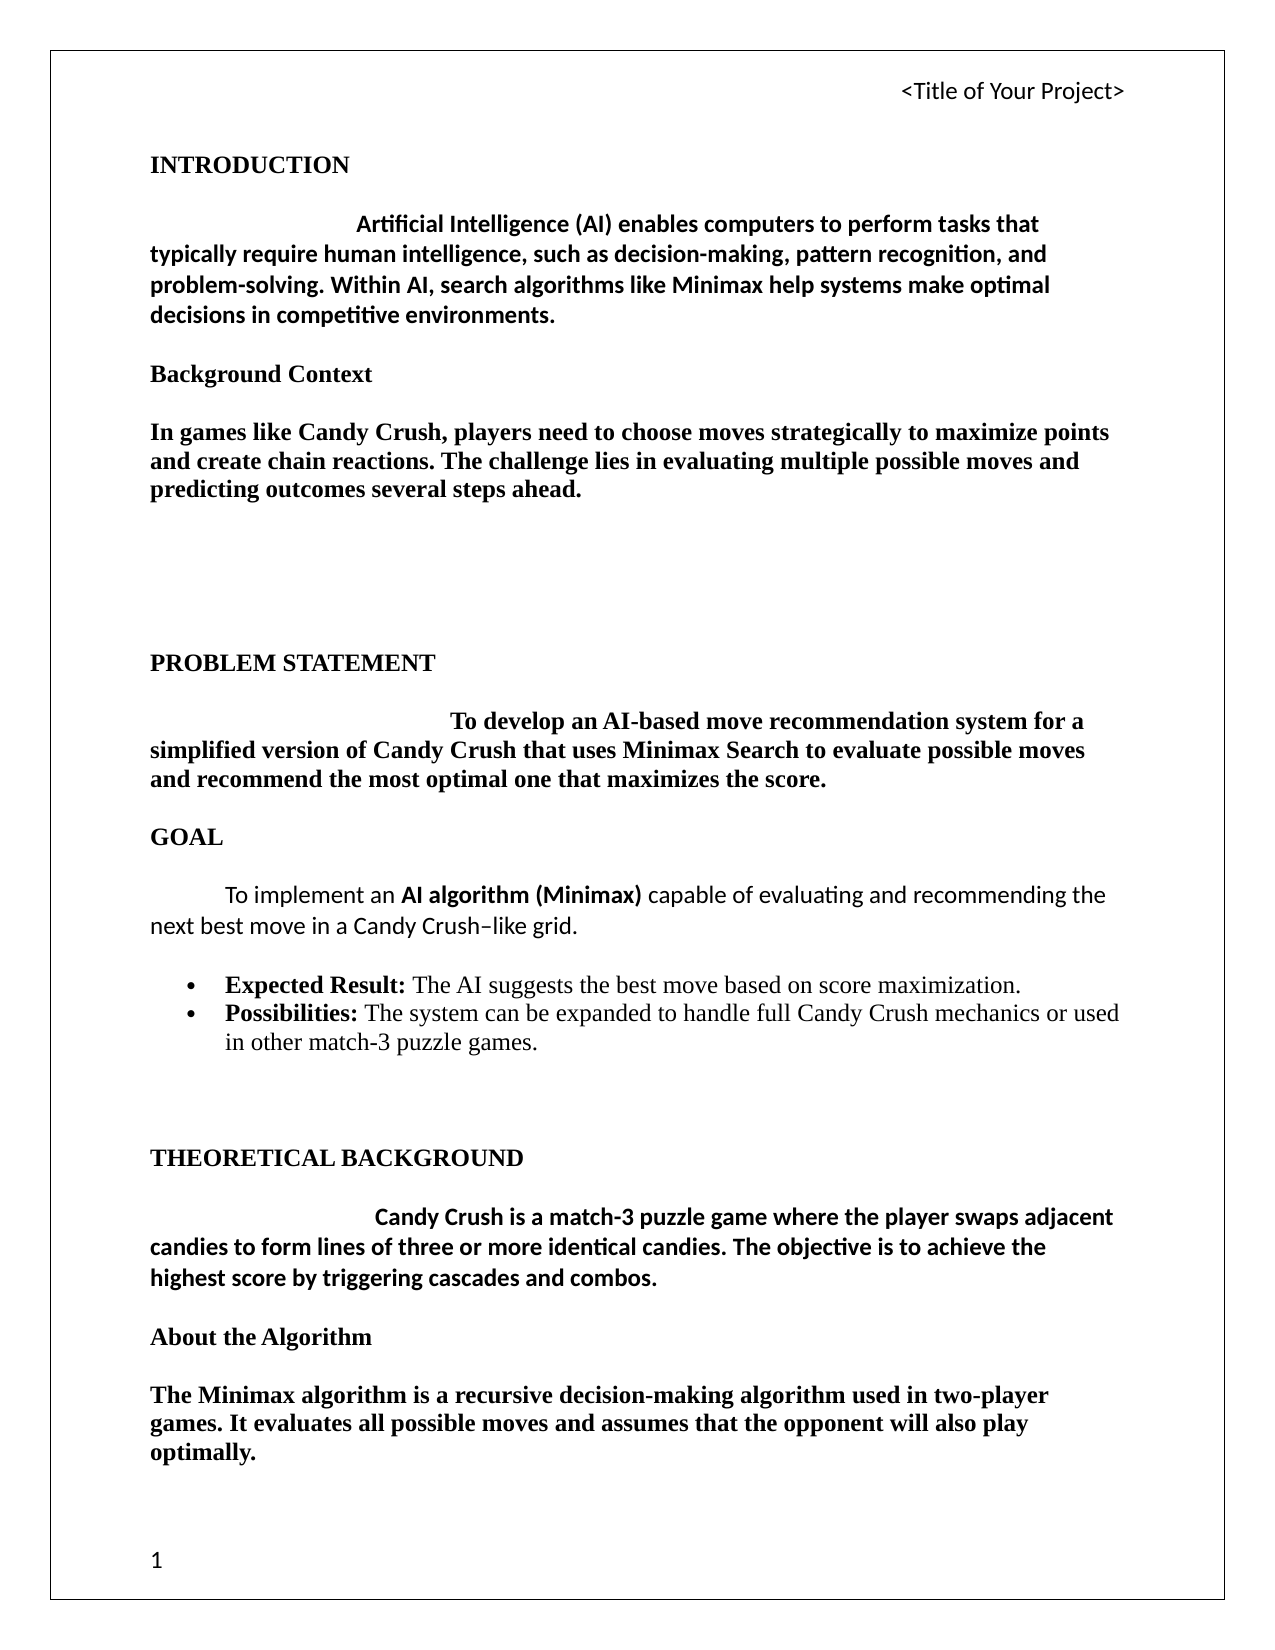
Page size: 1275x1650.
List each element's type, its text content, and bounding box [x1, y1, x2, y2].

text Background Context [150, 359, 1125, 388]
text Artificial Intelligence (AI) enables computers to perform tasks that typically require human intelligence, such as decision-making, pattern recognition, and problem-solving. Within AI, search algorithms like Minimax help systems make optimal decisions in competitive environments. [150, 208, 1125, 330]
text In games like Candy Crush, players need to choose moves strategically to maximize points and create chain reactions. The challenge lies in evaluating multiple possible moves and predicting outcomes several steps ahead. [150, 417, 1125, 503]
text GOAL [150, 822, 1125, 850]
text Candy Crush is a match-3 puzzle game where the player swaps adjacent candies to form lines of three or more identical candies. The objective is to achieve the highest score by triggering cascades and combos. [150, 1201, 1125, 1293]
text PROBLEM STATEMENT [150, 648, 1125, 677]
text INTRODUCTION [150, 150, 1125, 179]
text THEORETICAL BACKGROUND [150, 1143, 1125, 1172]
list Possibilities: The system can be expanded to handle full Candy Crush mechanics or used in other match-3 puzzle games. [187, 998, 1125, 1056]
text The Minimax algorithm is a recursive decision-making algorithm used in two-player games. It evaluates all possible moves and assumes that the opponent will also play optimally. [150, 1380, 1125, 1466]
text To implement an AI algorithm (Minimax) capable of evaluating and recommending the next best move in a Candy Crush–like grid. [150, 879, 1125, 941]
text To develop an AI-based move recommendation system for a simplified version of Candy Crush that uses Minimax Search to evaluate possible moves and recommend the most optimal one that maximizes the score. [150, 706, 1125, 792]
text About the Algorithm [150, 1322, 1125, 1351]
list Expected Result: The AI suggests the best move based on score maximization. [187, 970, 1125, 998]
